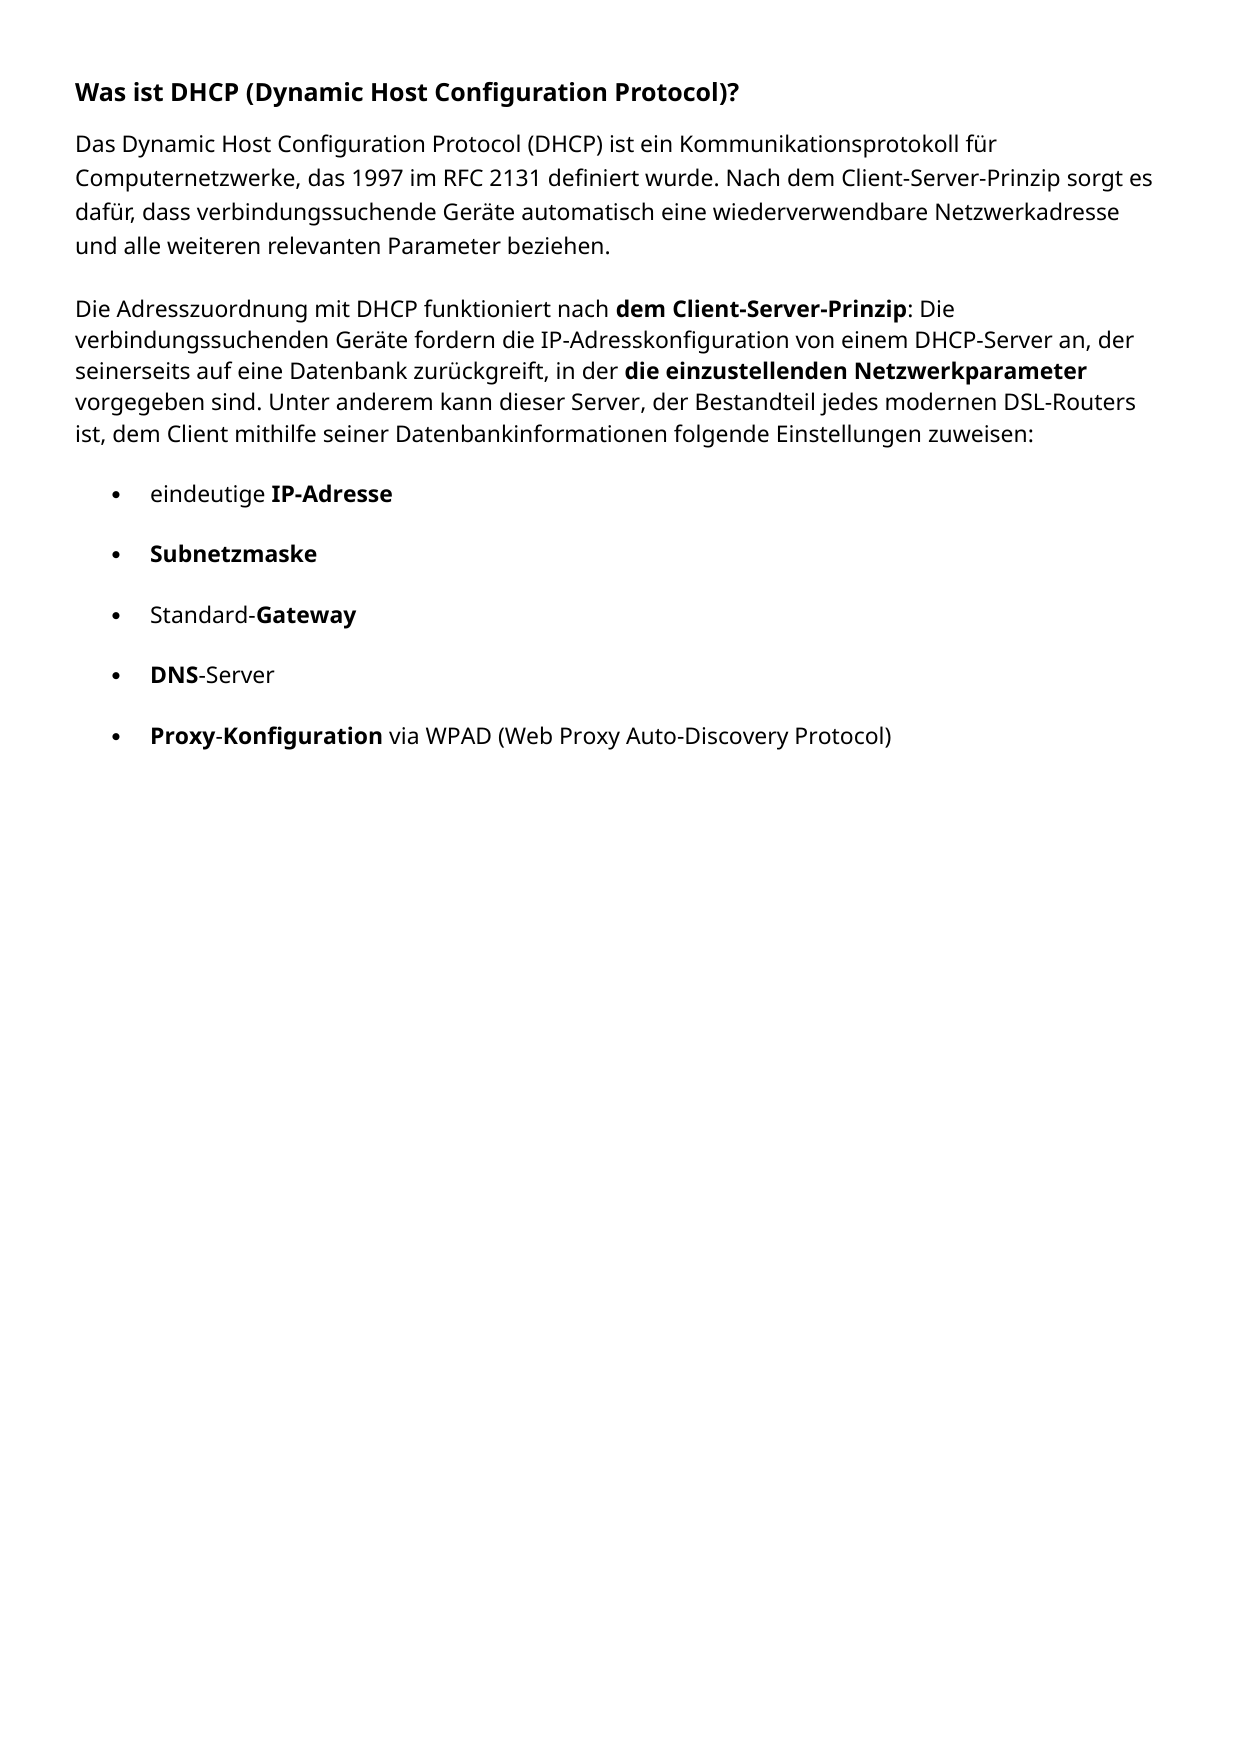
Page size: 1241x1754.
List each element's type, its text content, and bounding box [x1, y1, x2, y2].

list DNS-Server [112, 659, 1165, 691]
list Standard-Gateway [112, 599, 1165, 630]
text Das Dynamic Host Configuration Protocol (DHCP) ist ein Kommunikationsprotokoll für Computernetzwerke, das 1997 im RFC 2131 definiert wurde. Nach dem Client-Server-Prinzip sorgt es dafür, dass verbindungssuchende Geräte automatisch eine wiederverwendbare Netzwerkadresse und alle weiteren relevanten Parameter beziehen. [75, 128, 1165, 261]
text Die Adresszuordnung mit DHCP funktioniert nach dem Client-Server-Prinzip: Die verbindungssuchenden Geräte fordern die IP-Adresskonfiguration von einem DHCP-Server an, der seinerseits auf eine Datenbank zurückgreift, in der die einzustellenden Netzwerkparameter vorgegeben sind. Unter anderem kann dieser Server, der Bestandteil jedes modernen DSL-Routers ist, dem Client mithilfe seiner Datenbankinformationen folgende Einstellungen zuweisen: [75, 293, 1165, 449]
list eindeutige IP-Adresse [112, 478, 1165, 509]
list Proxy-Konfiguration via WPAD (Web Proxy Auto-Discovery Protocol) [112, 720, 1165, 751]
text Was ist DHCP (Dynamic Host Configuration Protocol)? [75, 75, 1165, 109]
list Subnetzmaske [112, 538, 1165, 570]
